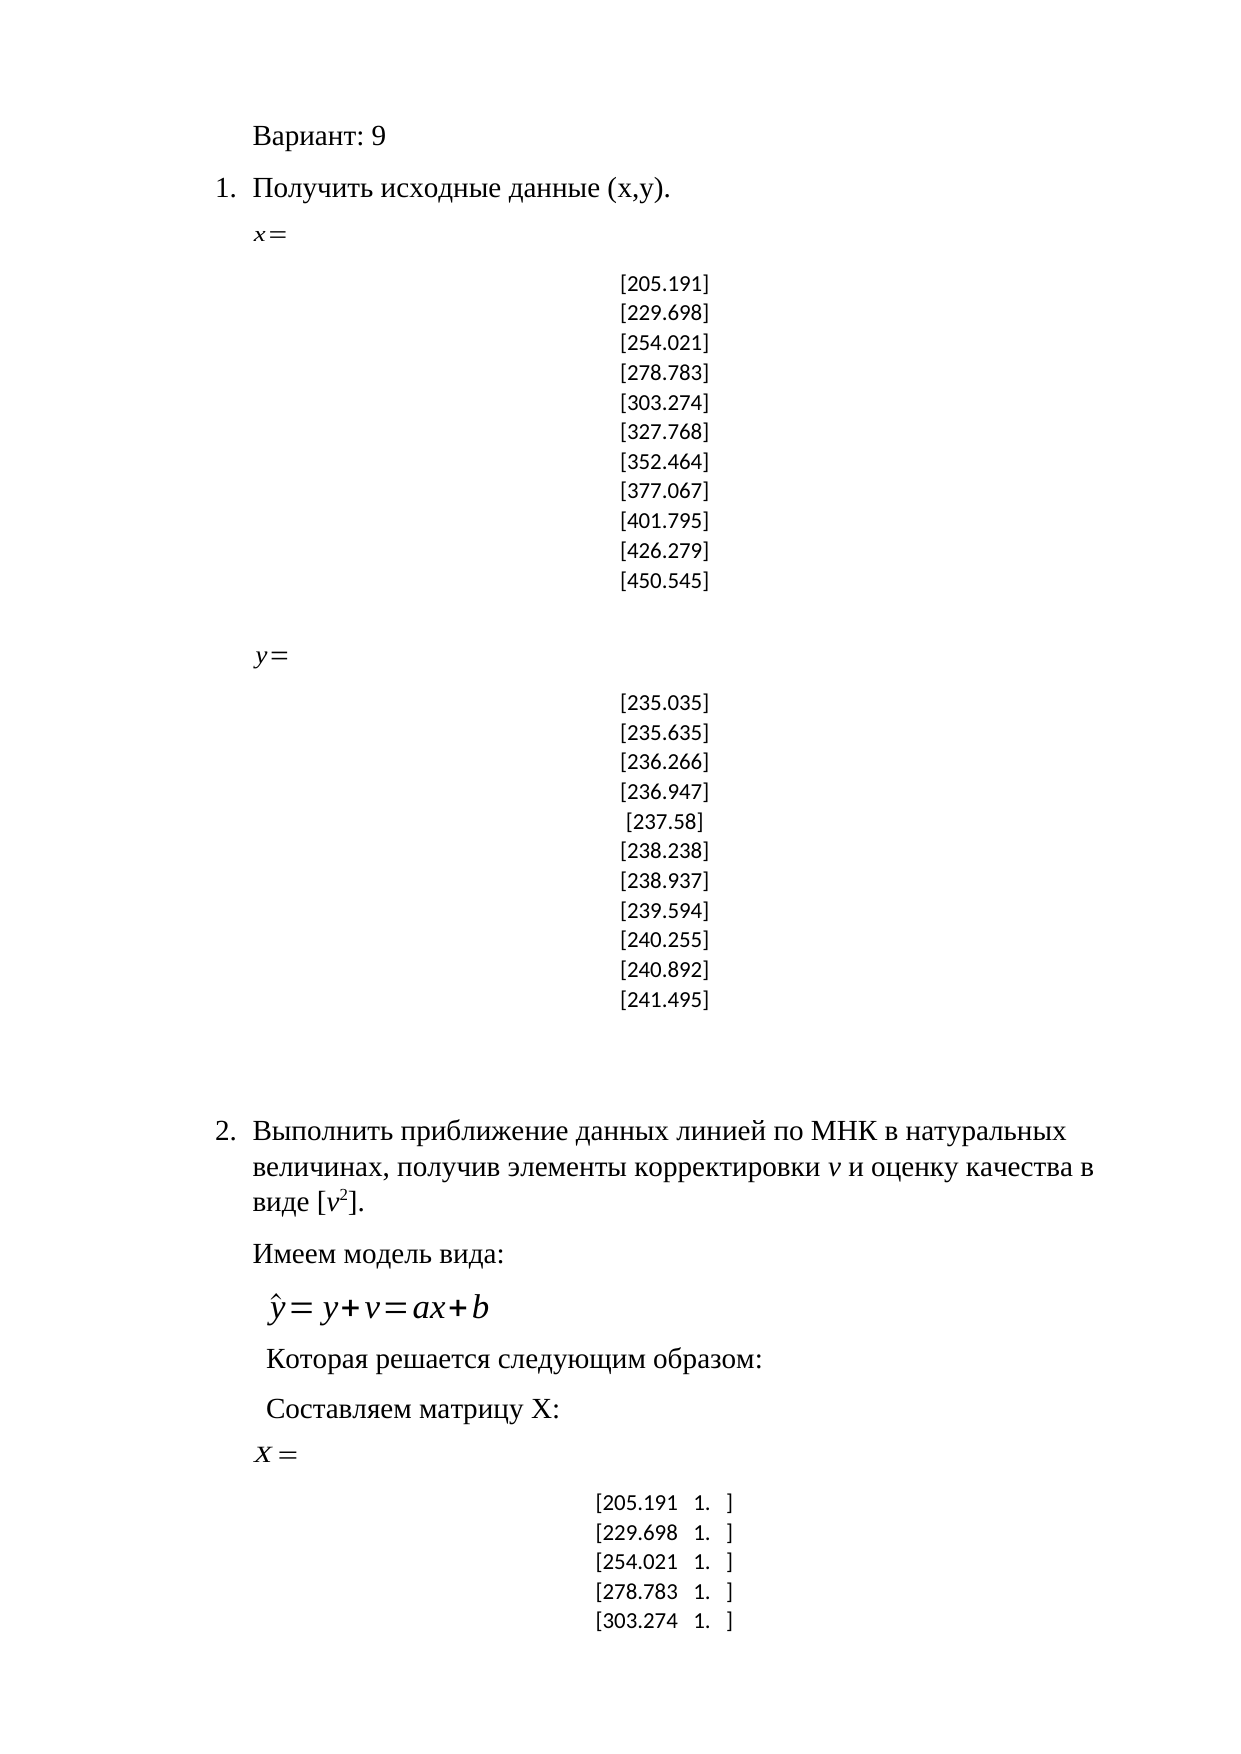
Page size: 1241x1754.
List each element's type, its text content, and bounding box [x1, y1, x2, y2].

text Составляем матрицу X: [177, 1391, 1152, 1425]
text Которая решается следующим образом: [177, 1341, 1152, 1374]
list Получить исходные данные (x,y). [215, 170, 1152, 204]
text Имеем модель вида: [252, 1236, 1152, 1270]
text [235.035] [235.635] [236.266] [236.947] [237.58] [238.238] [238.937] [239.594] [240.255] [240.892] [241.495] [177, 688, 1152, 1043]
text Вариант: 9 [252, 118, 1152, 152]
text [205.191] [229.698] [254.021] [278.783] [303.274] [327.768] [352.464] [377.067] [401.795] [426.279] [450.545] [177, 269, 1152, 623]
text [177, 1488, 1152, 1635]
list Выполнить приближение данных линией по МНК в натуральных величинах, получив элементы корректировки v и оценку качества в виде [v2]. [215, 1113, 1152, 1218]
